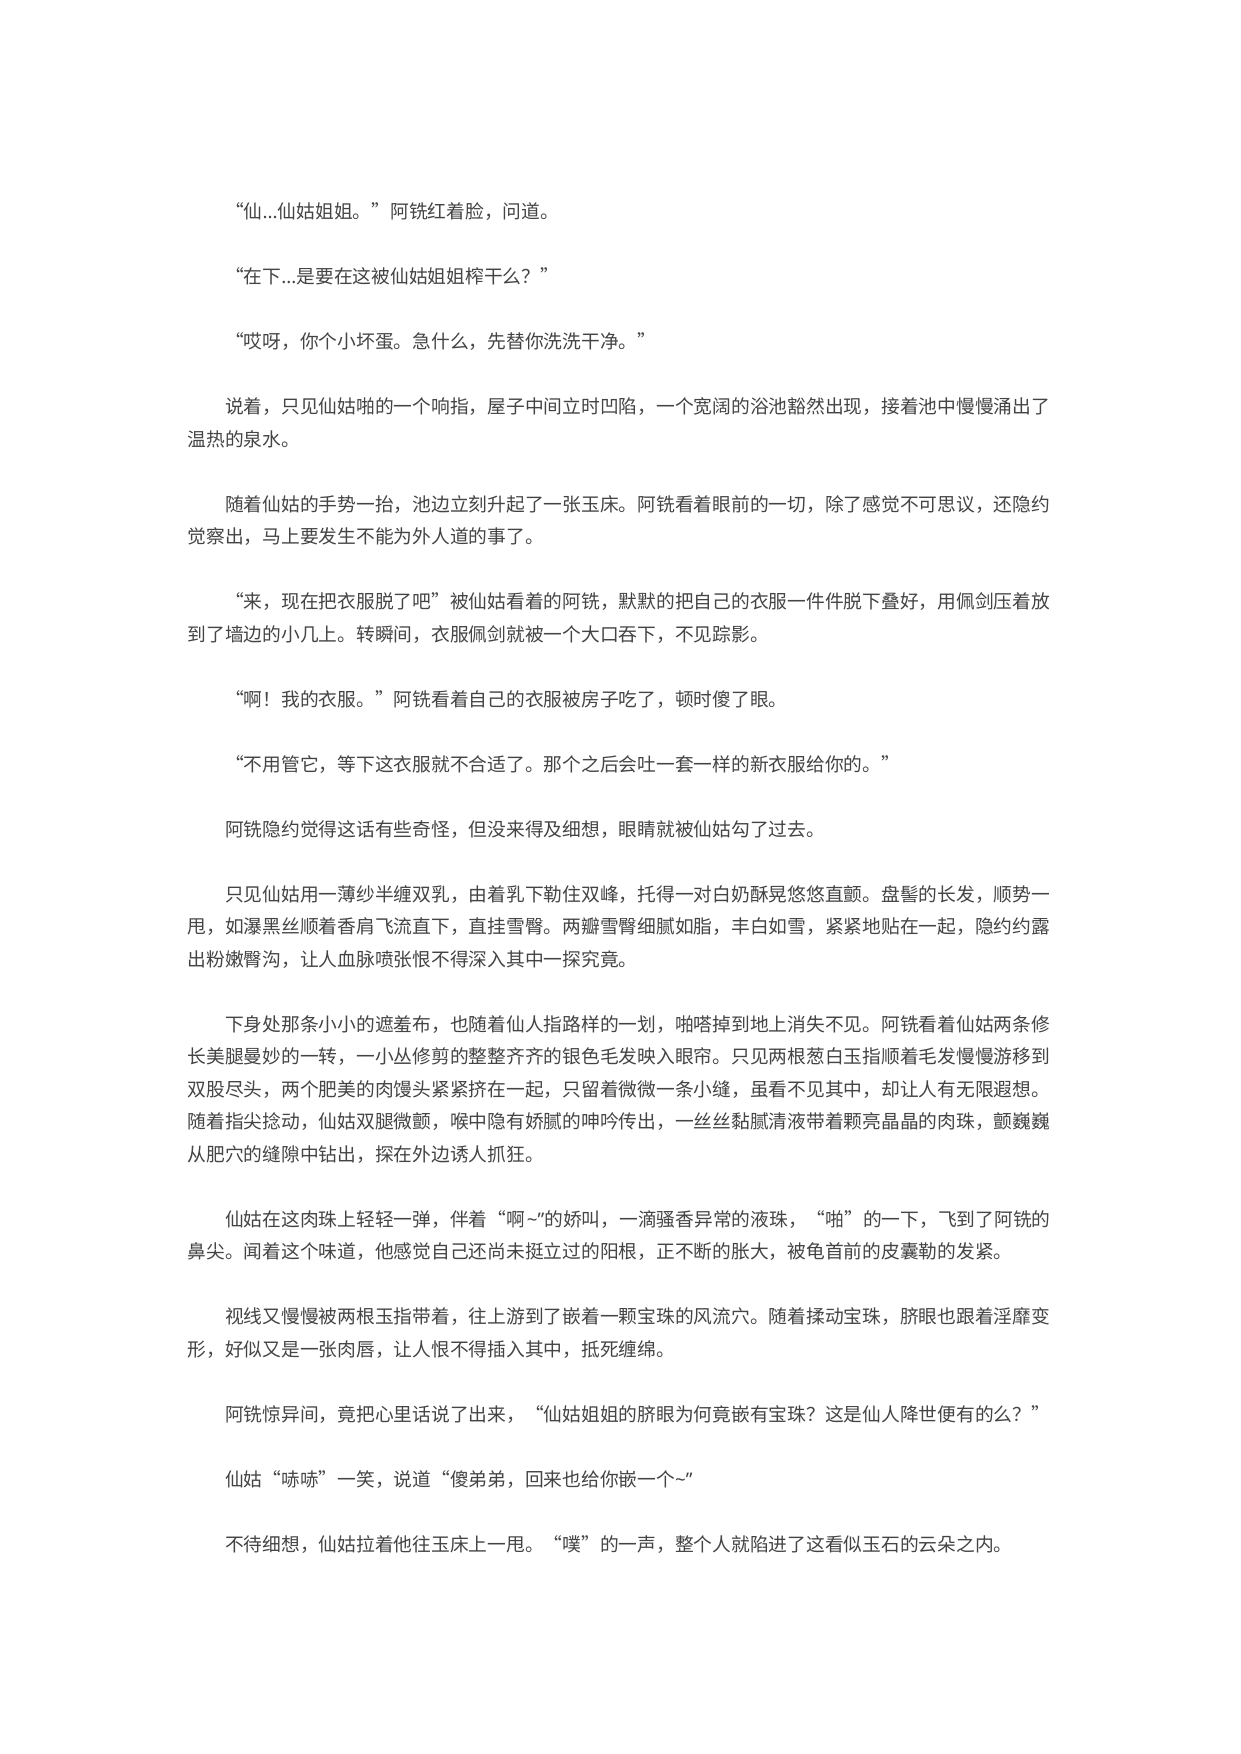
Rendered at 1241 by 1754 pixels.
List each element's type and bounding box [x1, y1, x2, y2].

text [187, 162, 1053, 1559]
